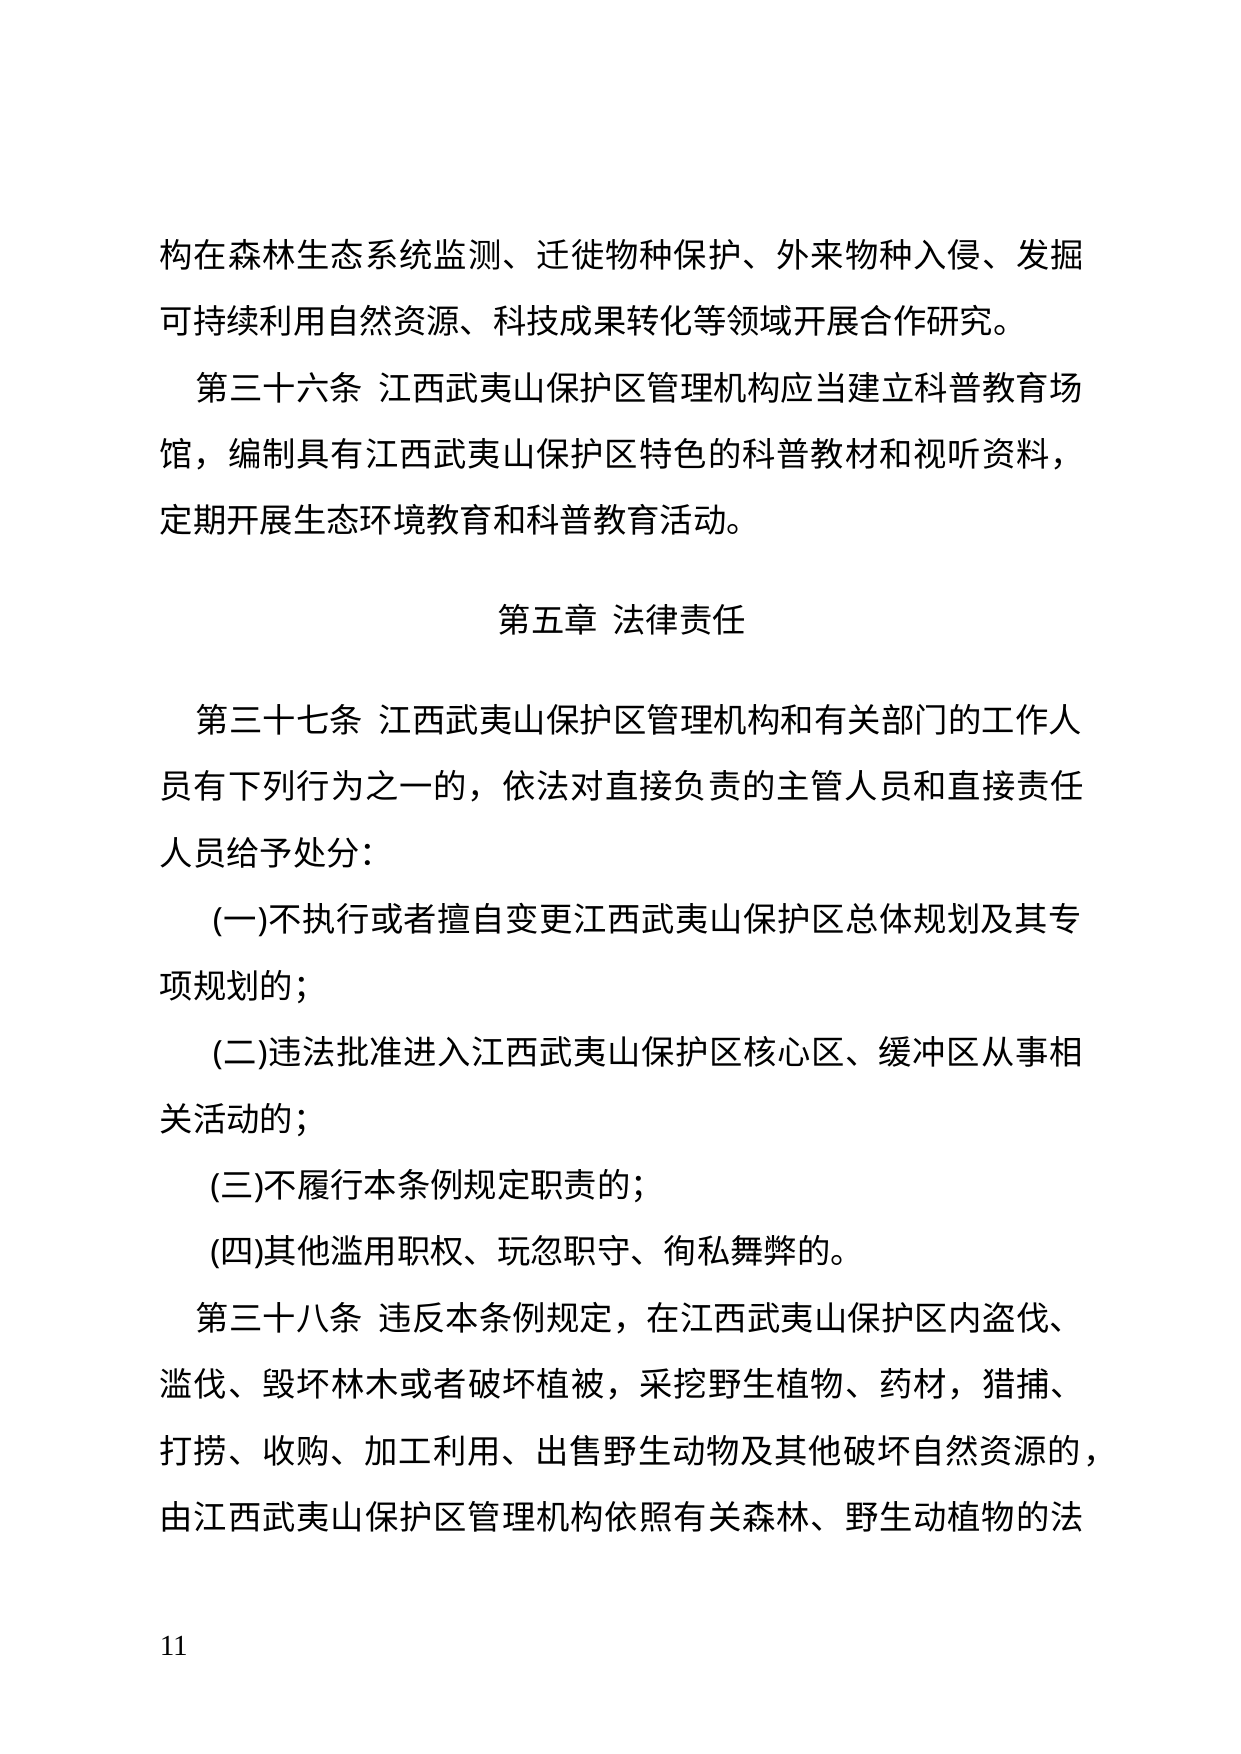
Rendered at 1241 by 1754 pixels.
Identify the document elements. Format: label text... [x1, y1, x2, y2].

text 第五章 法律责任 [159, 585, 1084, 651]
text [159, 1283, 1084, 1548]
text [159, 219, 1084, 352]
text (三)不履行本条例规定职责的； [159, 1150, 1084, 1216]
text (四)其他滥用职权、玩忽职守、徇私舞弊的。 [159, 1216, 1084, 1283]
text (二)违法批准进入江西武夷山保护区核心区、缓冲区从事相关活动的； [159, 1017, 1084, 1150]
text 第三十七条 江西武夷山保护区管理机构和有关部门的工作人员有下列行为之一的，依法对直接负责的主管人员和直接责任人员给予处分： [159, 684, 1084, 884]
text 第三十六条 江西武夷山保护区管理机构应当建立科普教育场馆，编制具有江西武夷山保护区特色的科普教材和视听资料，定期开展生态环境教育和科普教育活动。 [159, 352, 1084, 552]
text (一)不执行或者擅自变更江西武夷山保护区总体规划及其专项规划的； [159, 884, 1084, 1017]
